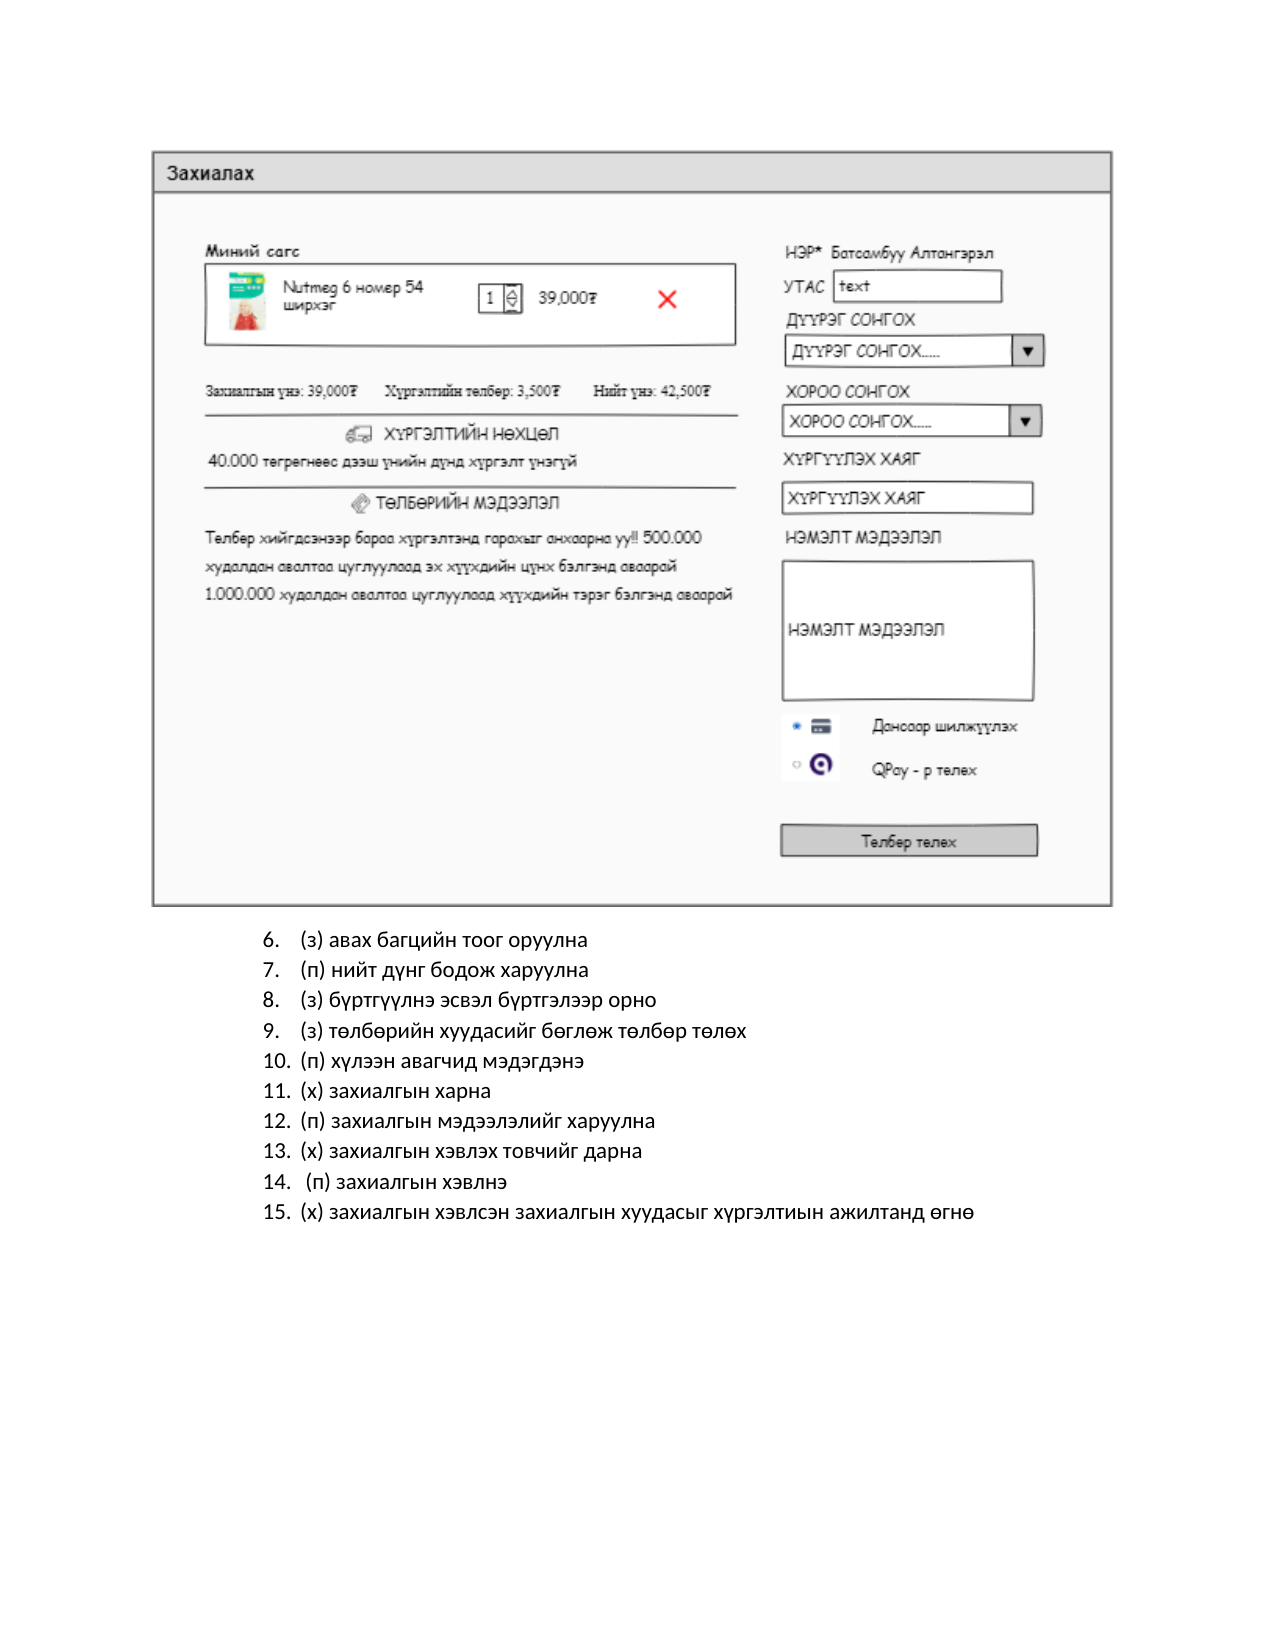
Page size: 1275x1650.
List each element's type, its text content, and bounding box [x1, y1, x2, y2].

list (х) захиалгын хэвлэх товчийг дарна [262, 1137, 1125, 1164]
list (п) захиалгын хэвлнэ [262, 1167, 1125, 1195]
list (п) хүлээн авагчид мэдэгдэнэ [262, 1046, 1125, 1074]
list (п) нийт дүнг бодож харуулна [262, 955, 1125, 983]
list (п) захиалгын мэдээлэлийг харуулна [262, 1106, 1125, 1134]
list (з) төлбөрийн хуудасийг бөглөж төлбөр төлөх [262, 1016, 1125, 1044]
list (з) бүртгүүлнэ эсвэл бүртгэлээр орно [262, 986, 1125, 1013]
list (з) авах багцийн тоог оруулна [262, 925, 1125, 953]
list (х) захиалгын хэвлсэн захиалгын хуудасыг хүргэлтиын ажилтанд өгнө [262, 1197, 1125, 1225]
picture [150, 150, 1114, 907]
list (х) захиалгын харна [262, 1076, 1125, 1104]
